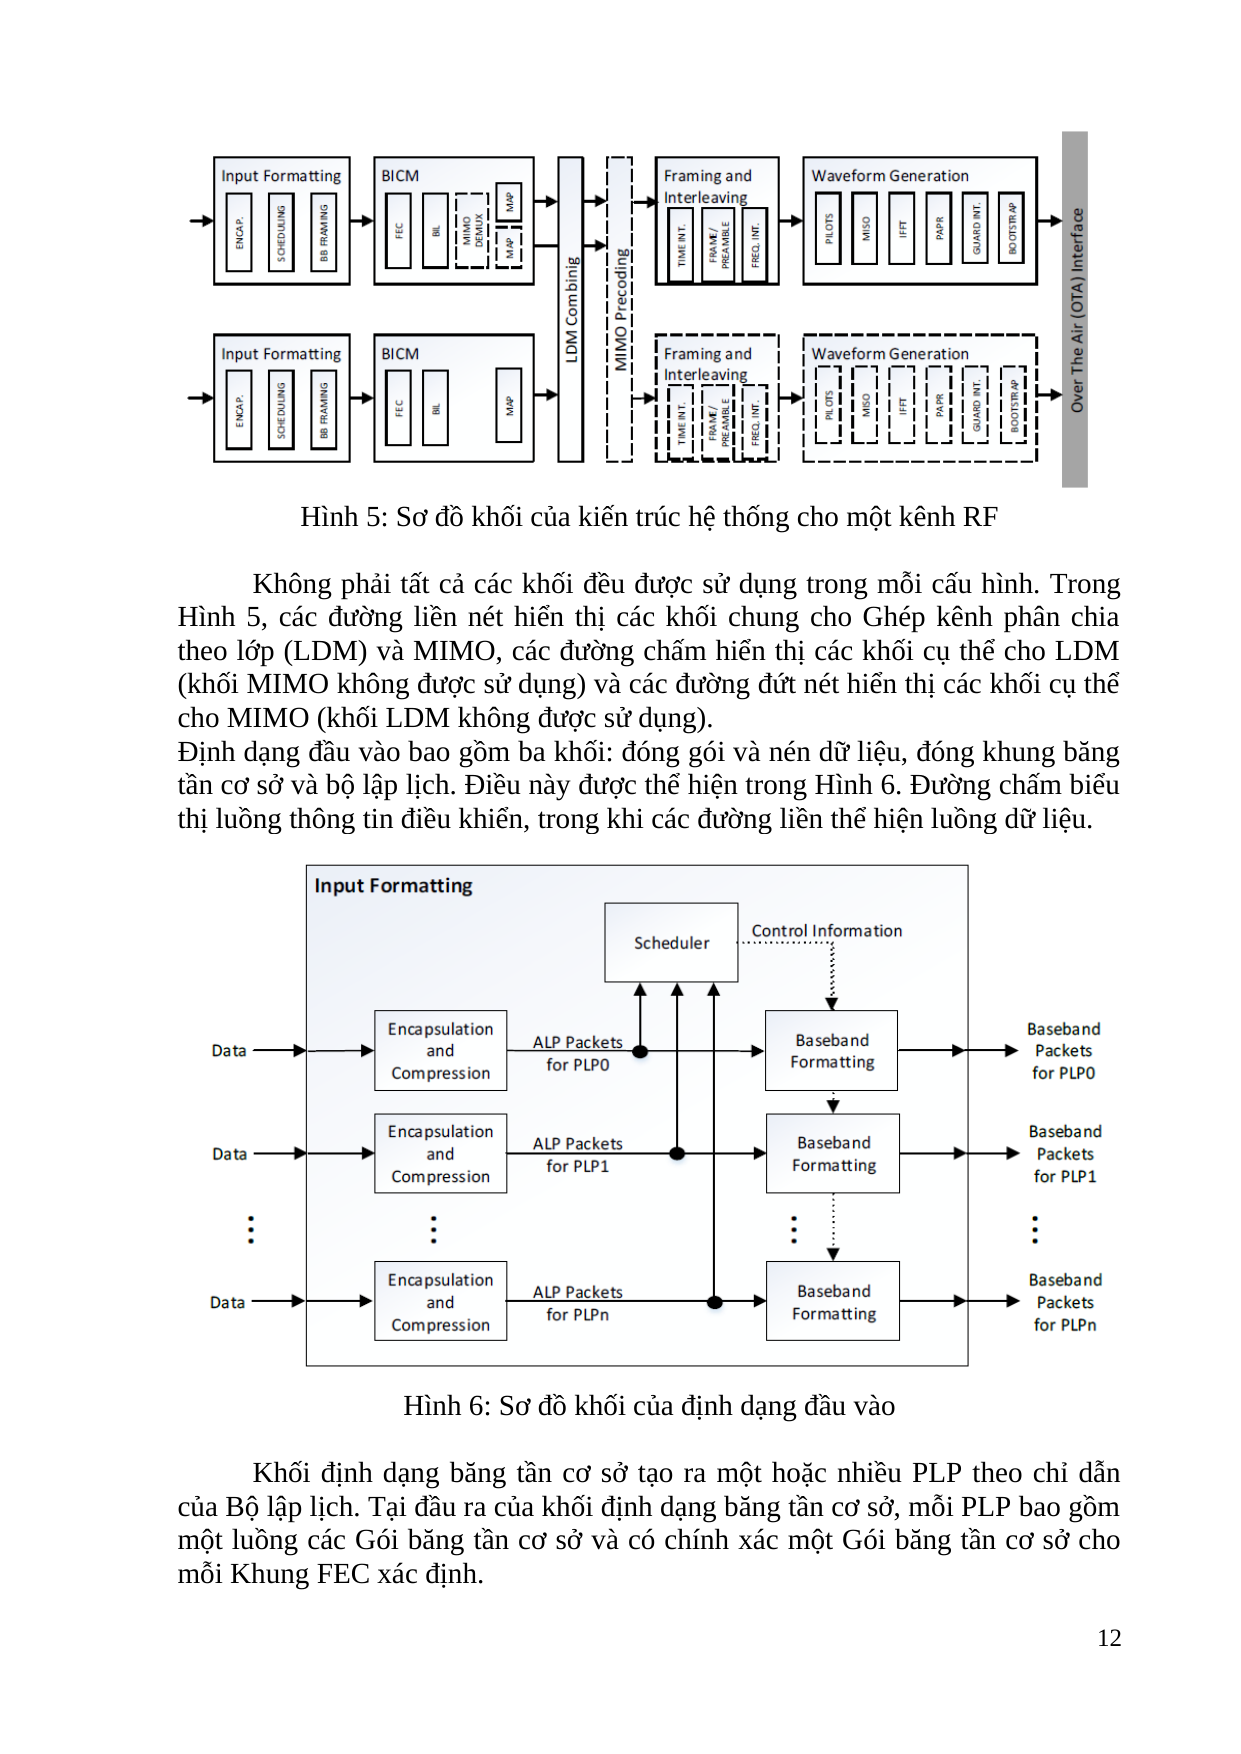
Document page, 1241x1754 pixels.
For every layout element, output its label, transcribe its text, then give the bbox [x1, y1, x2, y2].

text Hình 5: Sơ đồ khối của kiến trúc hệ thống cho một kênh RF [177, 499, 1122, 532]
text Khối định dạng băng tần cơ sở tạo ra một hoặc nhiều PLP theo chỉ dẫn của Bộ lập lịch. Tại đầu ra của khối định dạng băng tần cơ sở, mỗi PLP bao gồm một luồng các Gói băng tần cơ sở và có chính xác một Gói băng tần cơ sở cho mỗi Khung FEC xác định. [177, 1455, 1122, 1589]
picture [177, 118, 1122, 499]
picture [177, 834, 1122, 1389]
text Không phải tất cả các khối đều được sử dụng trong mỗi cấu hình. Trong Hình 5, các đường liền nét hiển thị các khối chung cho Ghép kênh phân chia theo lớp (LDM) và MIMO, các đường chấm hiển thị các khối cụ thể cho LDM (khối MIMO không được sử dụng) và các đường đứt nét hiển thị các khối cụ thể cho MIMO (khối LDM không được sử dụng). [177, 566, 1122, 734]
text Hình 6: Sơ đồ khối của định dạng đầu vào [177, 1389, 1122, 1422]
text Định dạng đầu vào bao gồm ba khối: đóng gói và nén dữ liệu, đóng khung băng tần cơ sở và bộ lập lịch. Điều này được thể hiện trong Hình 6. Đường chấm biểu thị luồng thông tin điều khiển, trong khi các đường liền thể hiện luồng dữ liệu. [177, 734, 1122, 834]
